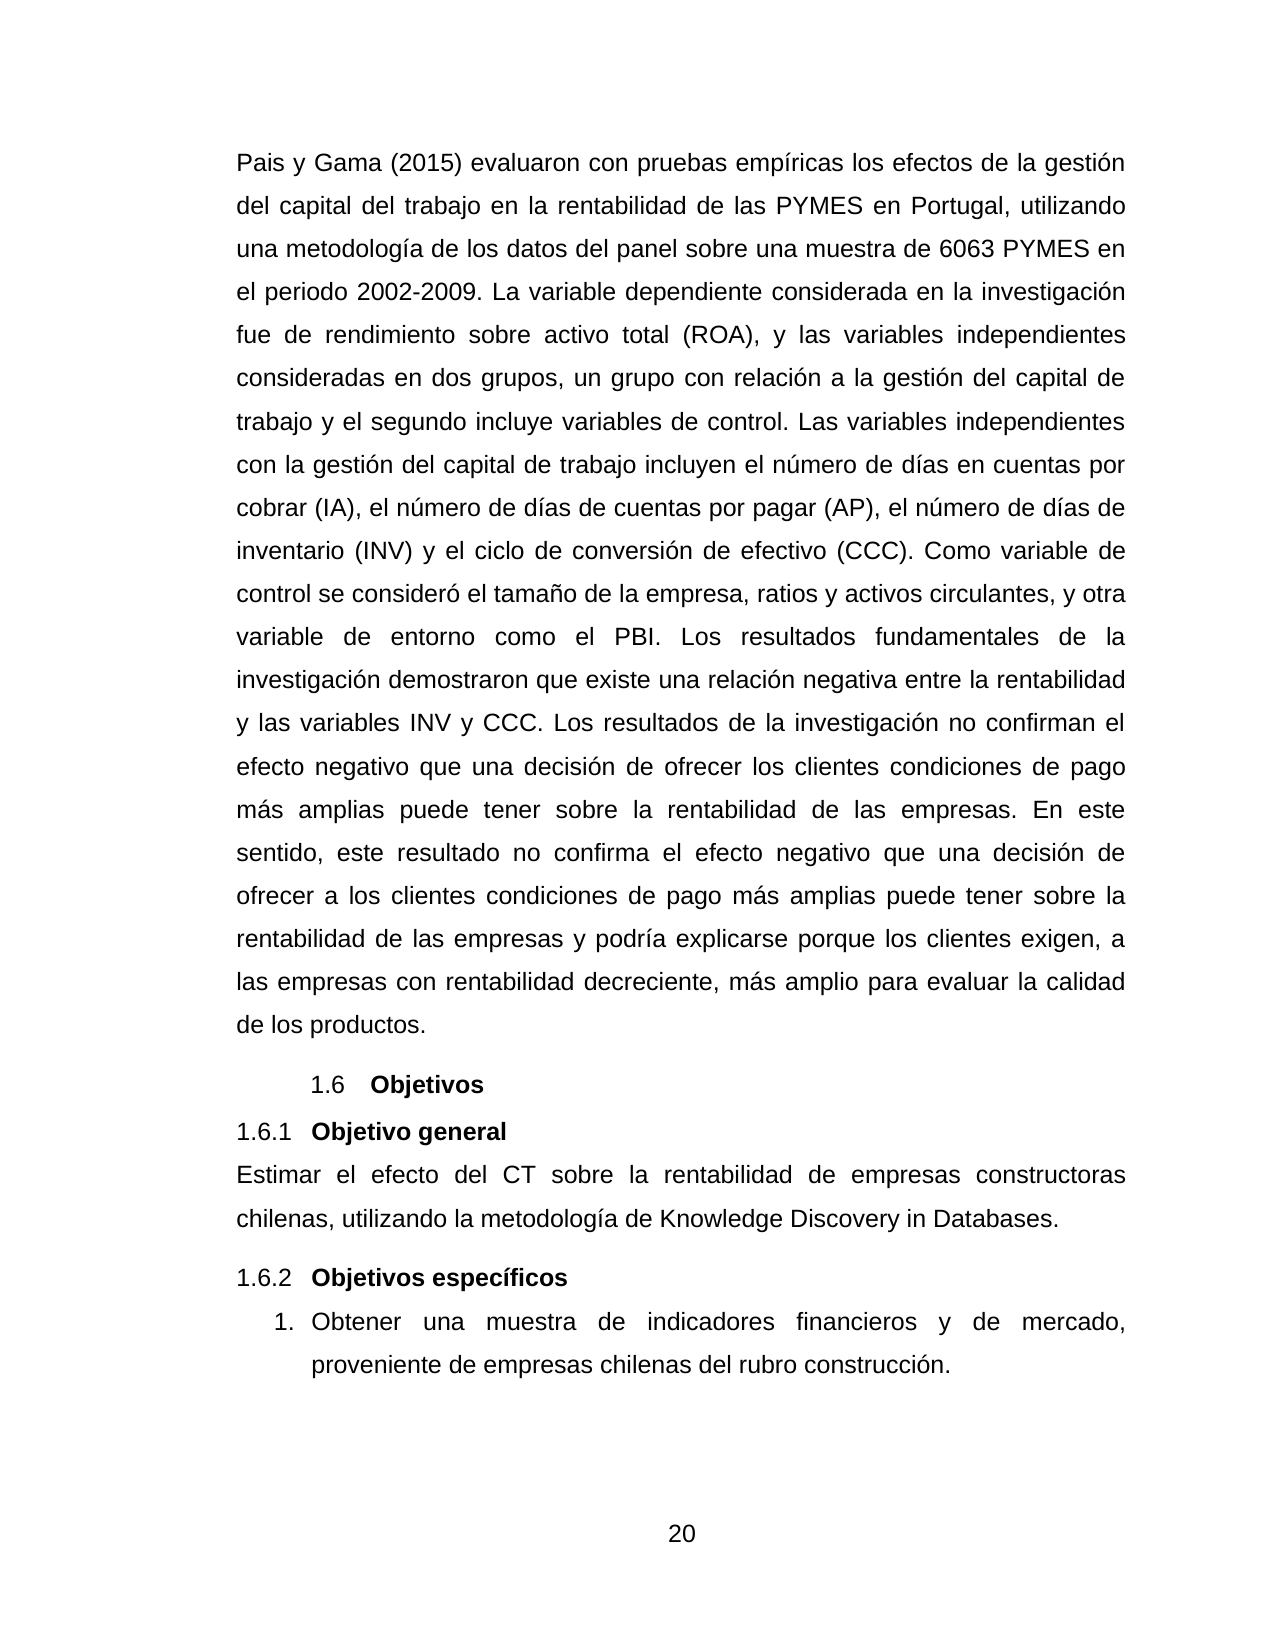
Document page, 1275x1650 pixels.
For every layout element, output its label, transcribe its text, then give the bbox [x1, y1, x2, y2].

text Pais y Gama (2015) evaluaron con pruebas empíricas los efectos de la gestión del capital del trabajo en la rentabilidad de las PYMES en Portugal, utilizando una metodología de los datos del panel sobre una muestra de 6063 PYMES en el periodo 2002-2009. La variable dependiente considerada en la investigación fue de rendimiento sobre activo total (ROA), y las variables independientes consideradas en dos grupos, un grupo con relación a la gestión del capital de trabajo y el segundo incluye variables de control. Las variables independientes con la gestión del capital de trabajo incluyen el número de días en cuentas por cobrar (IA), el número de días de cuentas por pagar (AP), el número de días de inventario (INV) y el ciclo de conversión de efectivo (CCC). Como variable de control se consideró el tamaño de la empresa, ratios y activos circulantes, y otra variable de entorno como el PBI. Los resultados fundamentales de la investigación demostraron que existe una relación negativa entre la rentabilidad y las variables INV y CCC. Los resultados de la investigación no confirman el efecto negativo que una decisión de ofrecer los clientes condiciones de pago más amplias puede tener sobre la rentabilidad de las empresas. En este sentido, este resultado no confirma el efecto negativo que una decisión de ofrecer a los clientes condiciones de pago más amplias puede tener sobre la rentabilidad de las empresas y podría explicarse porque los clientes exigen, a las empresas con rentabilidad decreciente, más amplio para evaluar la calidad de los productos. [236, 148, 1127, 1039]
subtitle Objetivos [310, 1070, 1127, 1099]
subtitle Objetivo general [236, 1117, 1127, 1146]
list Obtener una muestra de indicadores financieros y de mercado, proveniente de empresas chilenas del rubro construcción. [274, 1306, 1127, 1378]
subtitle Objetivos específicos [236, 1263, 1127, 1292]
text Estimar el efecto del CT sobre la rentabilidad de empresas constructoras chilenas, utilizando la metodología de Knowledge Discovery in Databases. [236, 1160, 1127, 1232]
